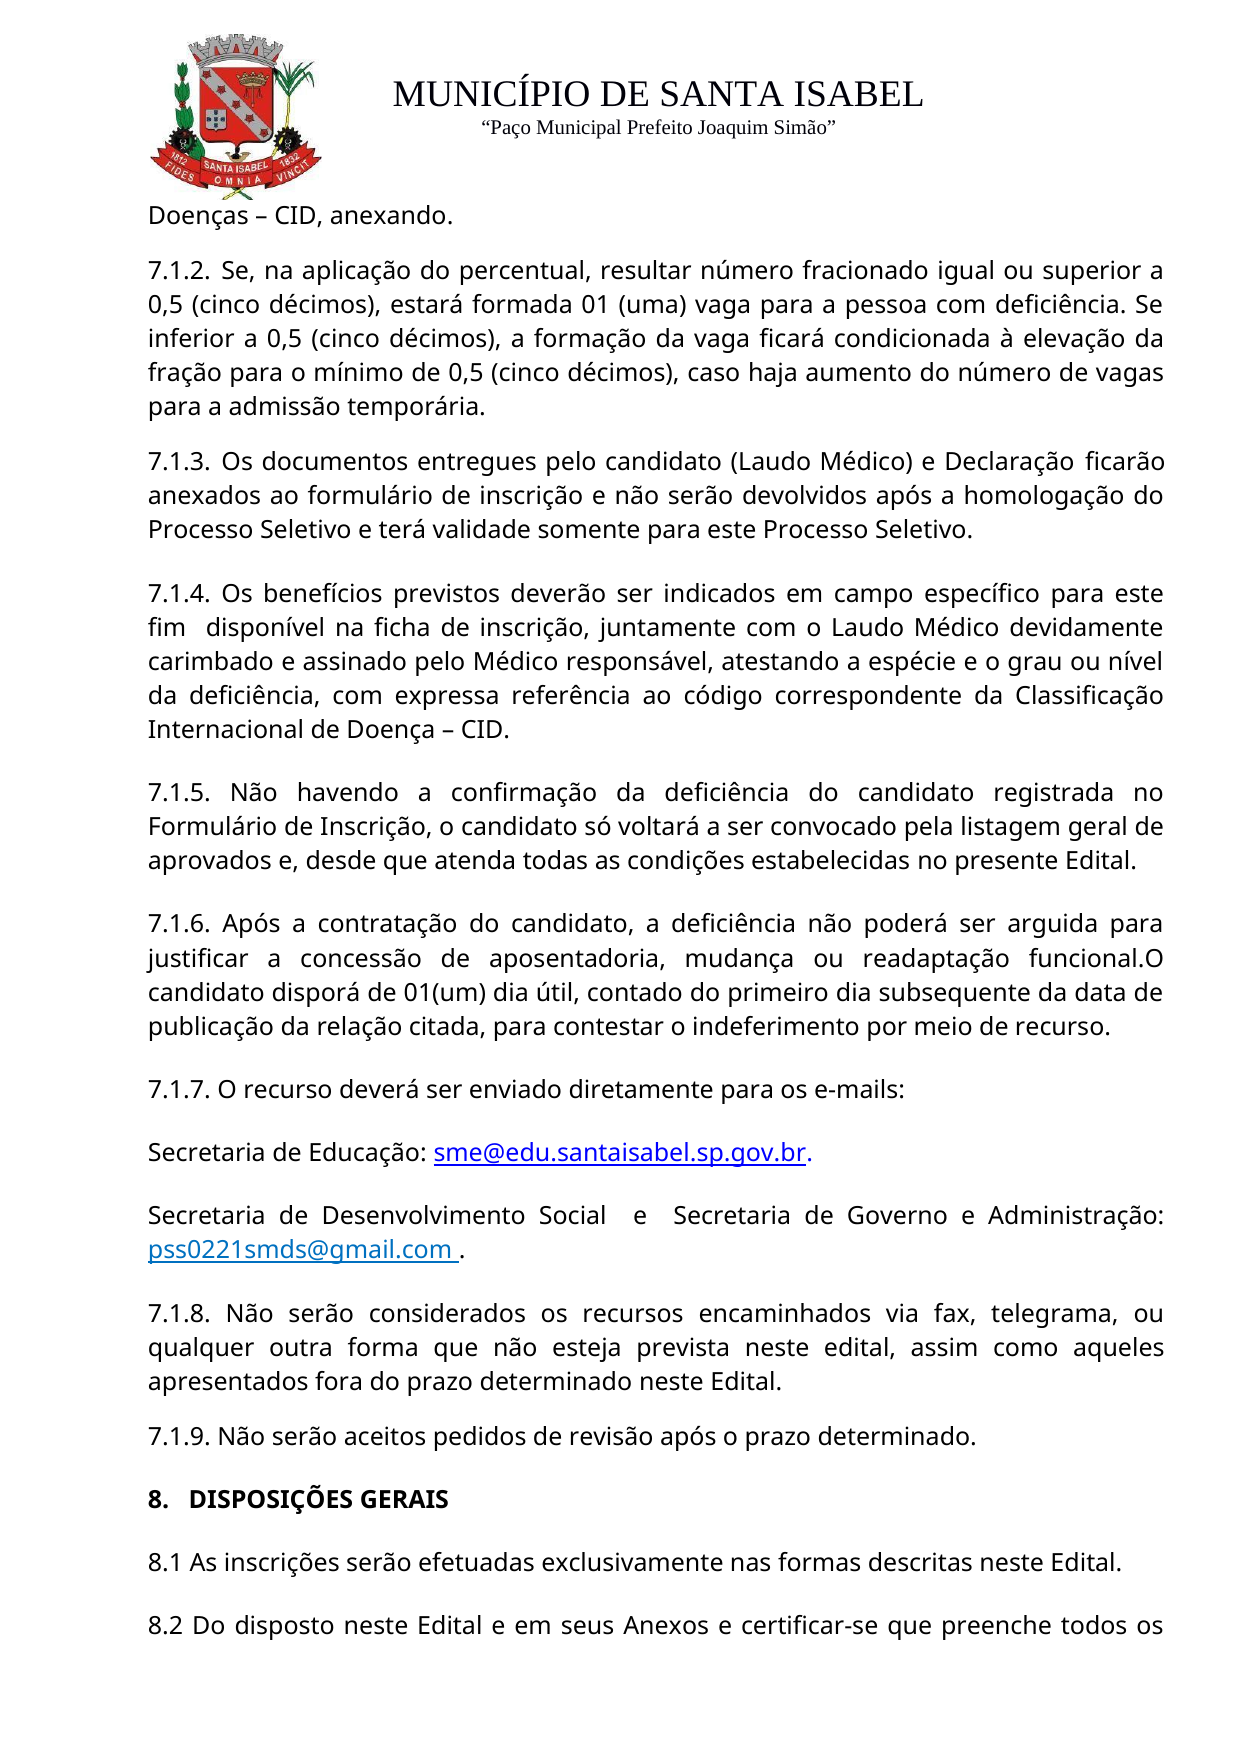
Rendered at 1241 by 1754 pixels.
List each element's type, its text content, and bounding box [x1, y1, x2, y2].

picture [150, 34, 322, 198]
text 7.1.6. Após a contratação do candidato, a deficiência não poderá ser arguida para justificar a concessão de aposentadoria, mudança ou readaptação funcional.O candidato disporá de 01(um) dia útil, contado do primeiro dia subsequente da data de publicação da relação citada, para contestar o indeferimento por meio de recurso. [148, 906, 1165, 1042]
text 8. DISPOSIÇÕES GERAIS [148, 1482, 1165, 1516]
text 8.1 As inscrições serão efetuadas exclusivamente nas formas descritas neste Edital. [148, 1545, 1165, 1579]
text 7.1.9. Não serão aceitos pedidos de revisão após o prazo determinado. [148, 1418, 1165, 1452]
text Secretaria de Desenvolvimento Social e Secretaria de Governo e Administração: pss0221smds@gmail.com . [148, 1198, 1165, 1266]
text 7.1.4. Os benefícios previstos deverão ser indicados em campo específico para este fim disponível na ficha de inscrição, juntamente com o Laudo Médico devidamente carimbado e assinado pelo Médico responsável, atestando a espécie e o grau ou nível da deficiência, com expressa referência ao código correspondente da Classificação Internacional de Doença – CID. [148, 575, 1165, 746]
text 7.1.5. Não havendo a confirmação da deficiência do candidato registrada no Formulário de Inscrição, o candidato só voltará a ser convocado pela listagem geral de aprovados e, desde que atenda todas as condições estabelecidas no presente Edital. [148, 775, 1165, 877]
list Se, na aplicação do percentual, resultar número fracionado igual ou superior a 0,5 (cinco décimos), estará formada 01 (uma) vaga para a pessoa com deficiência. Se inferior a 0,5 (cinco décimos), a formação da vaga ficará condicionada à elevação da fração para o mínimo de 0,5 (cinco décimos), caso haja aumento do número de vagas para a admissão temporária. [148, 253, 1165, 423]
text Secretaria de Educação: sme@edu.santaisabel.sp.gov.br. [148, 1135, 1165, 1169]
list Os documentos entregues pelo candidato (Laudo Médico) e Declaração ficarão anexados ao formulário de inscrição e não serão devolvidos após a homologação do Processo Seletivo e terá validade somente para este Processo Seletivo. [148, 444, 1165, 546]
text 8.2 Do disposto neste Edital e em seus Anexos e certificar-se que preenche todos os requisitos exigidos. [148, 1608, 1165, 1642]
text 7.1.7. O recurso deverá ser enviado diretamente para os e-mails: [148, 1072, 1165, 1106]
text 7.1.8. Não serão considerados os recursos encaminhados via fax, telegrama, ou qualquer outra forma que não esteja prevista neste edital, assim como aqueles apresentados fora do prazo determinado neste Edital. [148, 1295, 1165, 1397]
